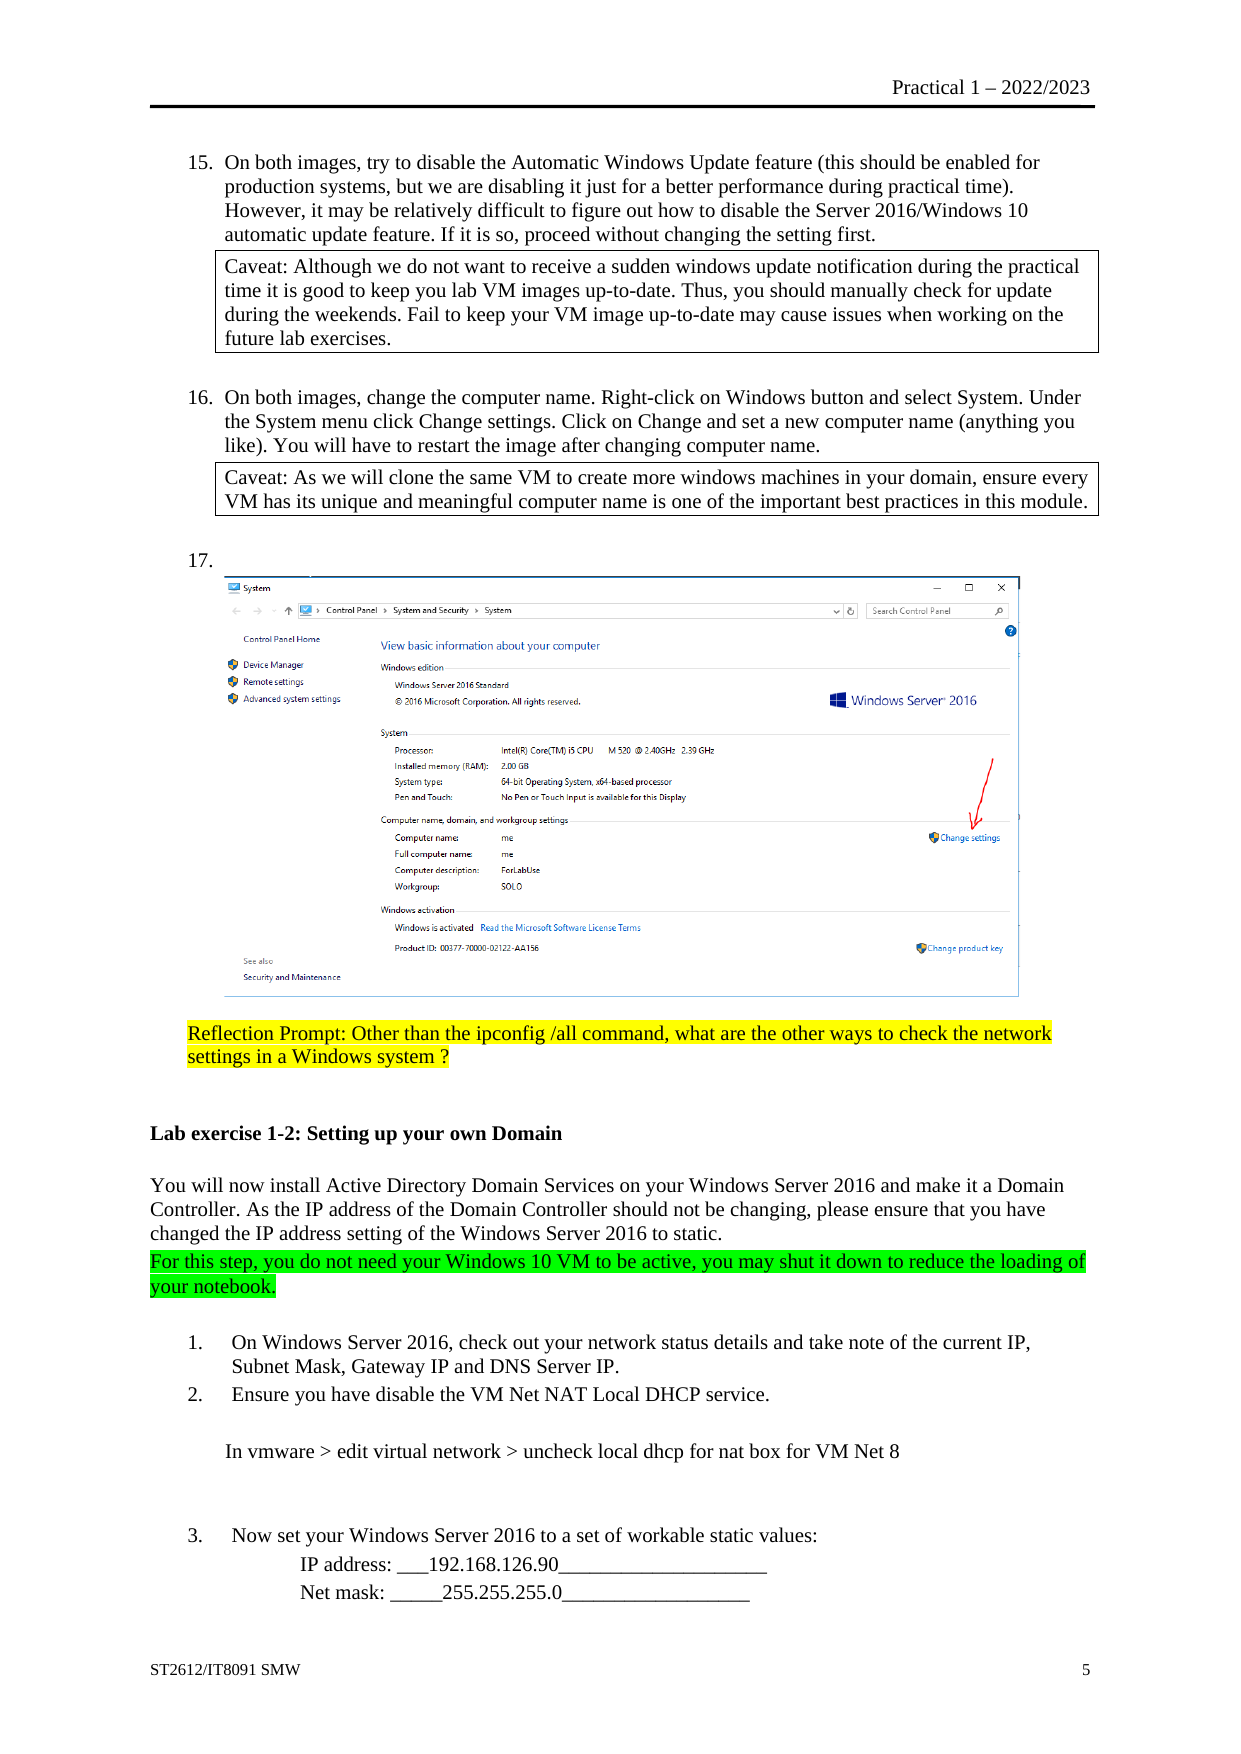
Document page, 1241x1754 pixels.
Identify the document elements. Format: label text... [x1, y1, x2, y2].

list On Windows Server 2016, check out your network status details and take note of the current IP, Subnet Mask, Gateway IP and DNS Server IP. [187, 1330, 1090, 1378]
text In vmware > edit virtual network > uncheck local dhcp for nat box for VM Net 8 [150, 1439, 1090, 1463]
list Ensure you have disable the VM Net NAT Local DHCP service. [187, 1382, 1090, 1406]
text Lab exercise 1-2: Setting up your own Domain [150, 1121, 1090, 1145]
list Now set your Windows Server 2016 to a set of workable static values: [187, 1523, 1090, 1547]
list On both images, change the computer name. Right-click on Windows button and select System. Under the System menu click Change settings. Click on Change and set a new computer name (anything you like). You will have to restart the image after changing computer name. [187, 385, 1090, 457]
text Caveat: As we will clone the same VM to create more windows machines in your domain, ensure every VM has its unique and meaningful computer name is one of the important best practices in this module. [216, 463, 1098, 515]
text IP address: ___192.168.126.90____________________ [187, 1552, 1090, 1576]
text You will now install Active Directory Domain Services on your Windows Server 2016 and make it a Domain Controller. As the IP address of the Domain Controller should not be changing, please ensure that you have changed the IP address setting of the Windows Server 2016 to static. [150, 1173, 1090, 1245]
text Net mask: _____255.255.255.0__________________ [262, 1580, 1090, 1604]
picture [224, 576, 1020, 997]
text Caveat: Although we do not want to receive a sudden windows update notification during the practical time it is good to keep you lab VM images up-to-date. Thus, you should manually check for update during the weekends. Fail to keep your VM image up-to-date may cause issues when working on the future lab exercises. [216, 251, 1098, 352]
list On both images, try to disable the Automatic Windows Update feature (this should be enabled for production systems, but we are disabling it just for a better performance during practical time). However, it may be relatively difficult to figure out how to disable the Server 2016/Windows 10 automatic update feature. If it is so, proceed without changing the setting first. [187, 150, 1090, 246]
text For this step, you do not need your Windows 10 VM to be active, you may shut it down to reduce the loading of your notebook. [150, 1249, 1090, 1298]
text Reflection Prompt: Other than the ipconfig /all command, what are the other ways to check the network settings in a Windows system ? [187, 1020, 1090, 1068]
